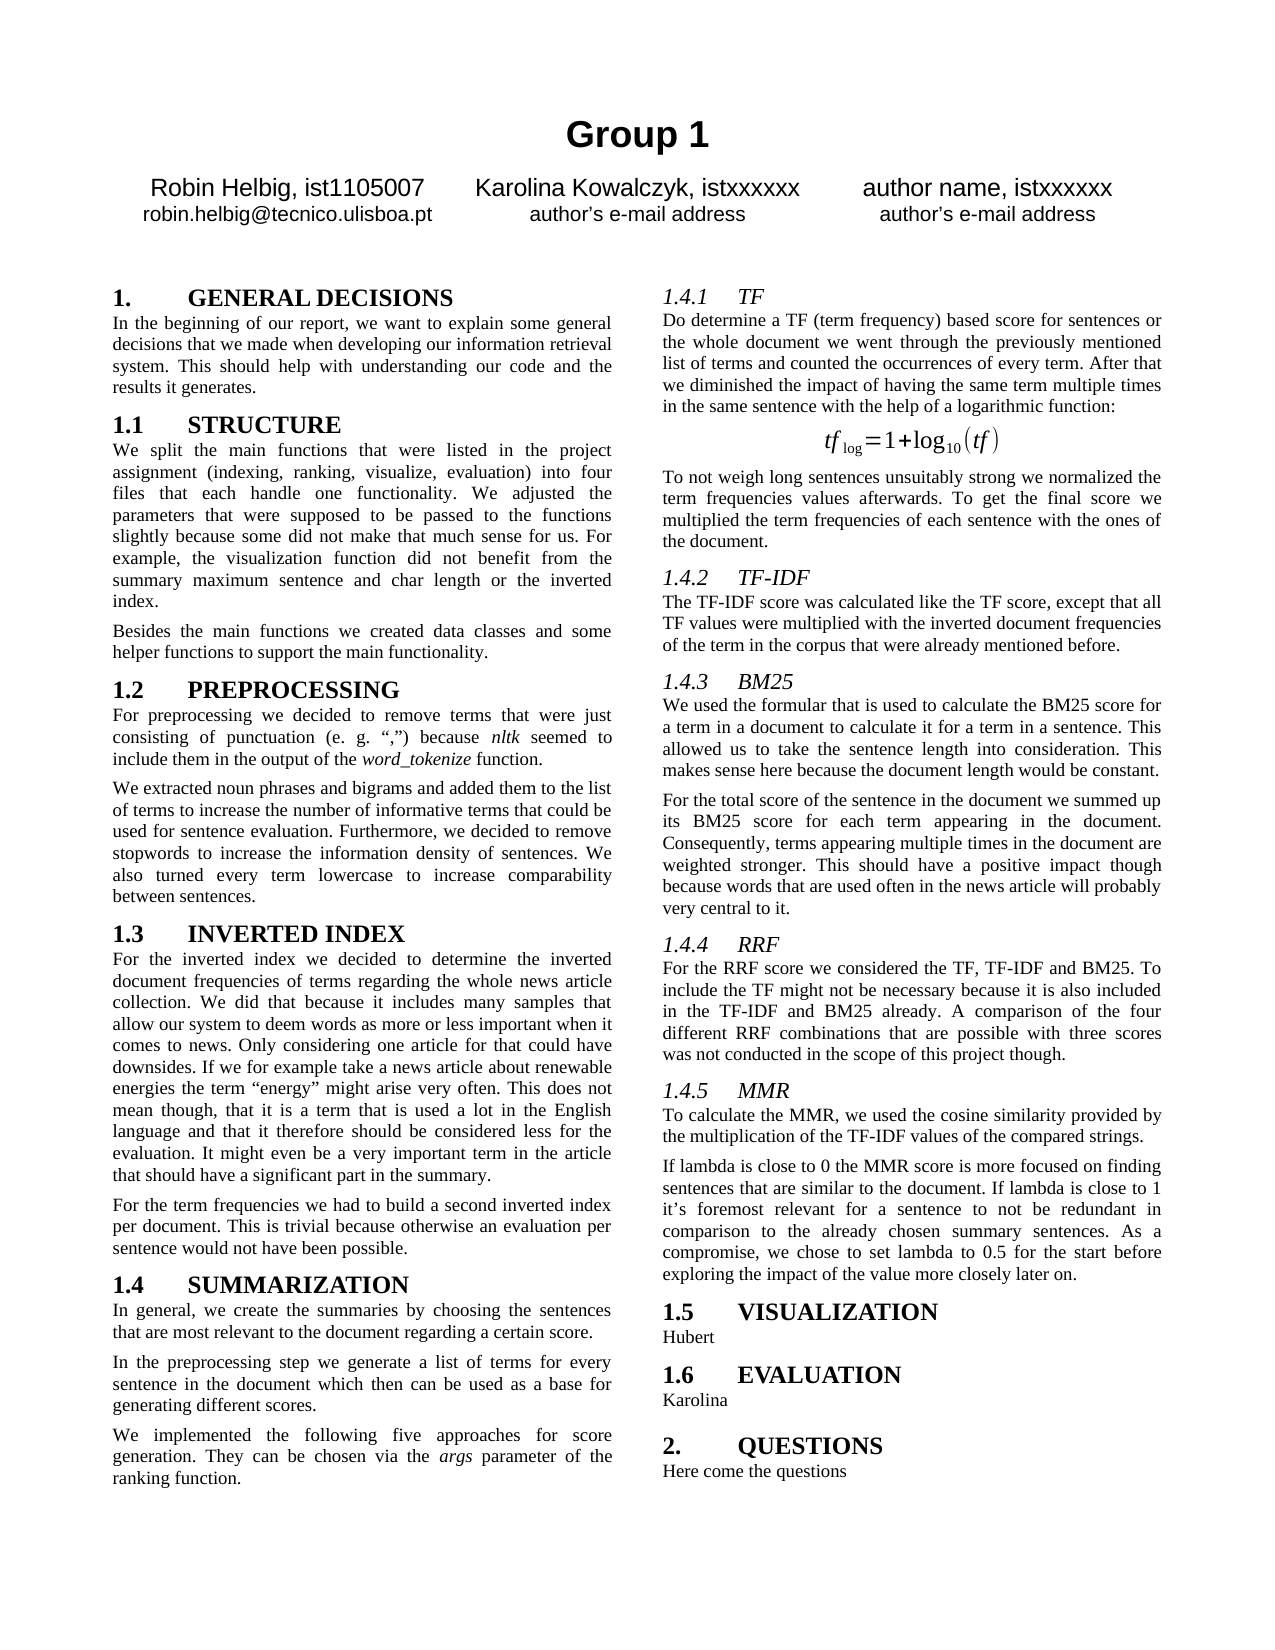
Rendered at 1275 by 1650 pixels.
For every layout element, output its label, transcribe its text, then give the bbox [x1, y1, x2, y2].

subtitle INVERTED INDEX [112, 919, 613, 948]
text Do determine a TF (term frequency) based score for sentences or the whole document we went through the previously mentioned list of terms and counted the occurrences of every term. After that we diminished the impact of having the same term multiple times in the same sentence with the help of a logarithmic function: [662, 309, 1162, 417]
subtitle TF [662, 283, 1162, 309]
text To not weigh long sentences unsuitably strong we normalized the term frequencies values afterwards. To get the final score we multiplied the term frequencies of each sentence with the ones of the document. [662, 466, 1162, 552]
subtitle TF-IDF [662, 564, 1162, 591]
text Here come the questions [662, 1460, 1162, 1481]
text In the beginning of our report, we want to explain some general decisions that we made when developing our information retrieval system. This should help with understanding our code and the results it generates. [112, 312, 613, 398]
subtitle STRUCTURE [112, 410, 613, 439]
subtitle SUMMARIZATION [112, 1271, 613, 1299]
title Group 1 [112, 112, 1162, 156]
text In the preprocessing step we generate a list of terms for every sentence in the document which then can be used as a base for generating different scores. [112, 1351, 613, 1416]
text We used the formular that is used to calculate the BM25 score for a term in a document to calculate it for a term in a sentence. This allowed us to take the sentence length into consideration. This makes sense here because the document length would be constant. [662, 694, 1162, 781]
text We extracted noun phrases and bigrams and added them to the list of terms to increase the number of informative terms that could be used for sentence evaluation. Furthermore, we decided to remove stopwords to increase the information density of sentences. We also turned every term lowercase to increase comparability between sentences. [112, 777, 613, 907]
subtitle EVALUATION [662, 1360, 1162, 1389]
text Besides the main functions we created data classes and some helper functions to support the main functionality. [112, 620, 613, 663]
text If lambda is close to 0 the MMR score is more focused on finding sentences that are similar to the document. If lambda is close to 1 it’s foremost relevant for a sentence to not be redundant in comparison to the already chosen summary sentences. As a compromise, we chose to set lambda to 0.5 for the start before exploring the impact of the value more closely later on. [662, 1155, 1162, 1284]
text Robin Helbig, ist1105007 [112, 173, 462, 202]
text Karolina [662, 1389, 1162, 1410]
subtitle GENERAL DECISIONS [112, 283, 613, 312]
subtitle MMR [662, 1077, 1162, 1104]
text For preprocessing we decided to remove terms that were just consisting of punctuation (e. g. “,”) because nltk seemed to include them in the output of the word_tokenize function. [112, 704, 613, 769]
text The TF-IDF score was calculated like the TF score, except that all TF values were multiplied with the inverted document frequencies of the term in the corpus that were already mentioned before. [662, 591, 1162, 655]
subtitle VISUALIZATION [662, 1297, 1162, 1326]
text author’s e-mail address [812, 202, 1162, 226]
text For the term frequencies we had to build a second inverted index per document. This is trivial because otherwise an evaluation per sentence would not have been possible. [112, 1193, 613, 1258]
text To calculate the MMR, we used the cosine similarity provided by the multiplication of the TF-IDF values of the compared strings. [662, 1104, 1162, 1147]
text For the RRF score we considered the TF, TF-IDF and BM25. To include the TF might not be necessary because it is also included in the TF-IDF and BM25 already. A comparison of the four different RRF combinations that are possible with three scores was not conducted in the scope of this project though. [662, 957, 1162, 1065]
text For the inverted index we decided to determine the inverted document frequencies of terms regarding the whole news article collection. We did that because it includes many samples that allow our system to deem words as more or less important when it comes to news. Only considering one article for that could have downsides. If we for example take a news article about renewable energies the term “energy” might arise very often. This does not mean though, that it is a term that is used a lot in the English language and that it therefore should be considered less for the evaluation. It might even be a very important term in the article that should have a significant part in the summary. [112, 948, 613, 1185]
text robin.helbig@tecnico.ulisboa.pt [112, 202, 462, 226]
text We implemented the following five approaches for score generation. They can be chosen via the args parameter of the ranking function. [112, 1424, 613, 1488]
subtitle QUESTIONS [662, 1431, 1162, 1460]
text author name, istxxxxxx [812, 173, 1162, 202]
text author’s e-mail address [462, 202, 812, 226]
text In general, we create the summaries by choosing the sentences that are most relevant to the document regarding a certain score. [112, 1299, 613, 1342]
text For the total score of the sentence in the document we summed up its BM25 score for each term appearing in the document. Consequently, terms appearing multiple times in the document are weighted stronger. This should have a positive impact though because words that are used often in the news article will probably very central to it. [662, 789, 1162, 918]
subtitle RRF [662, 931, 1162, 957]
text Karolina Kowalczyk, istxxxxxx [462, 173, 812, 202]
subtitle BM25 [662, 668, 1162, 694]
text We split the main functions that were listed in the project assignment (indexing, ranking, visualize, evaluation) into four files that each handle one functionality. We adjusted the parameters that were supposed to be passed to the functions slightly because some did not make that much sense for us. For example, the visualization function did not benefit from the summary maximum sentence and char length or the inverted index. [112, 439, 613, 612]
subtitle PREPROCESSING [112, 676, 613, 704]
text Hubert [662, 1326, 1162, 1347]
